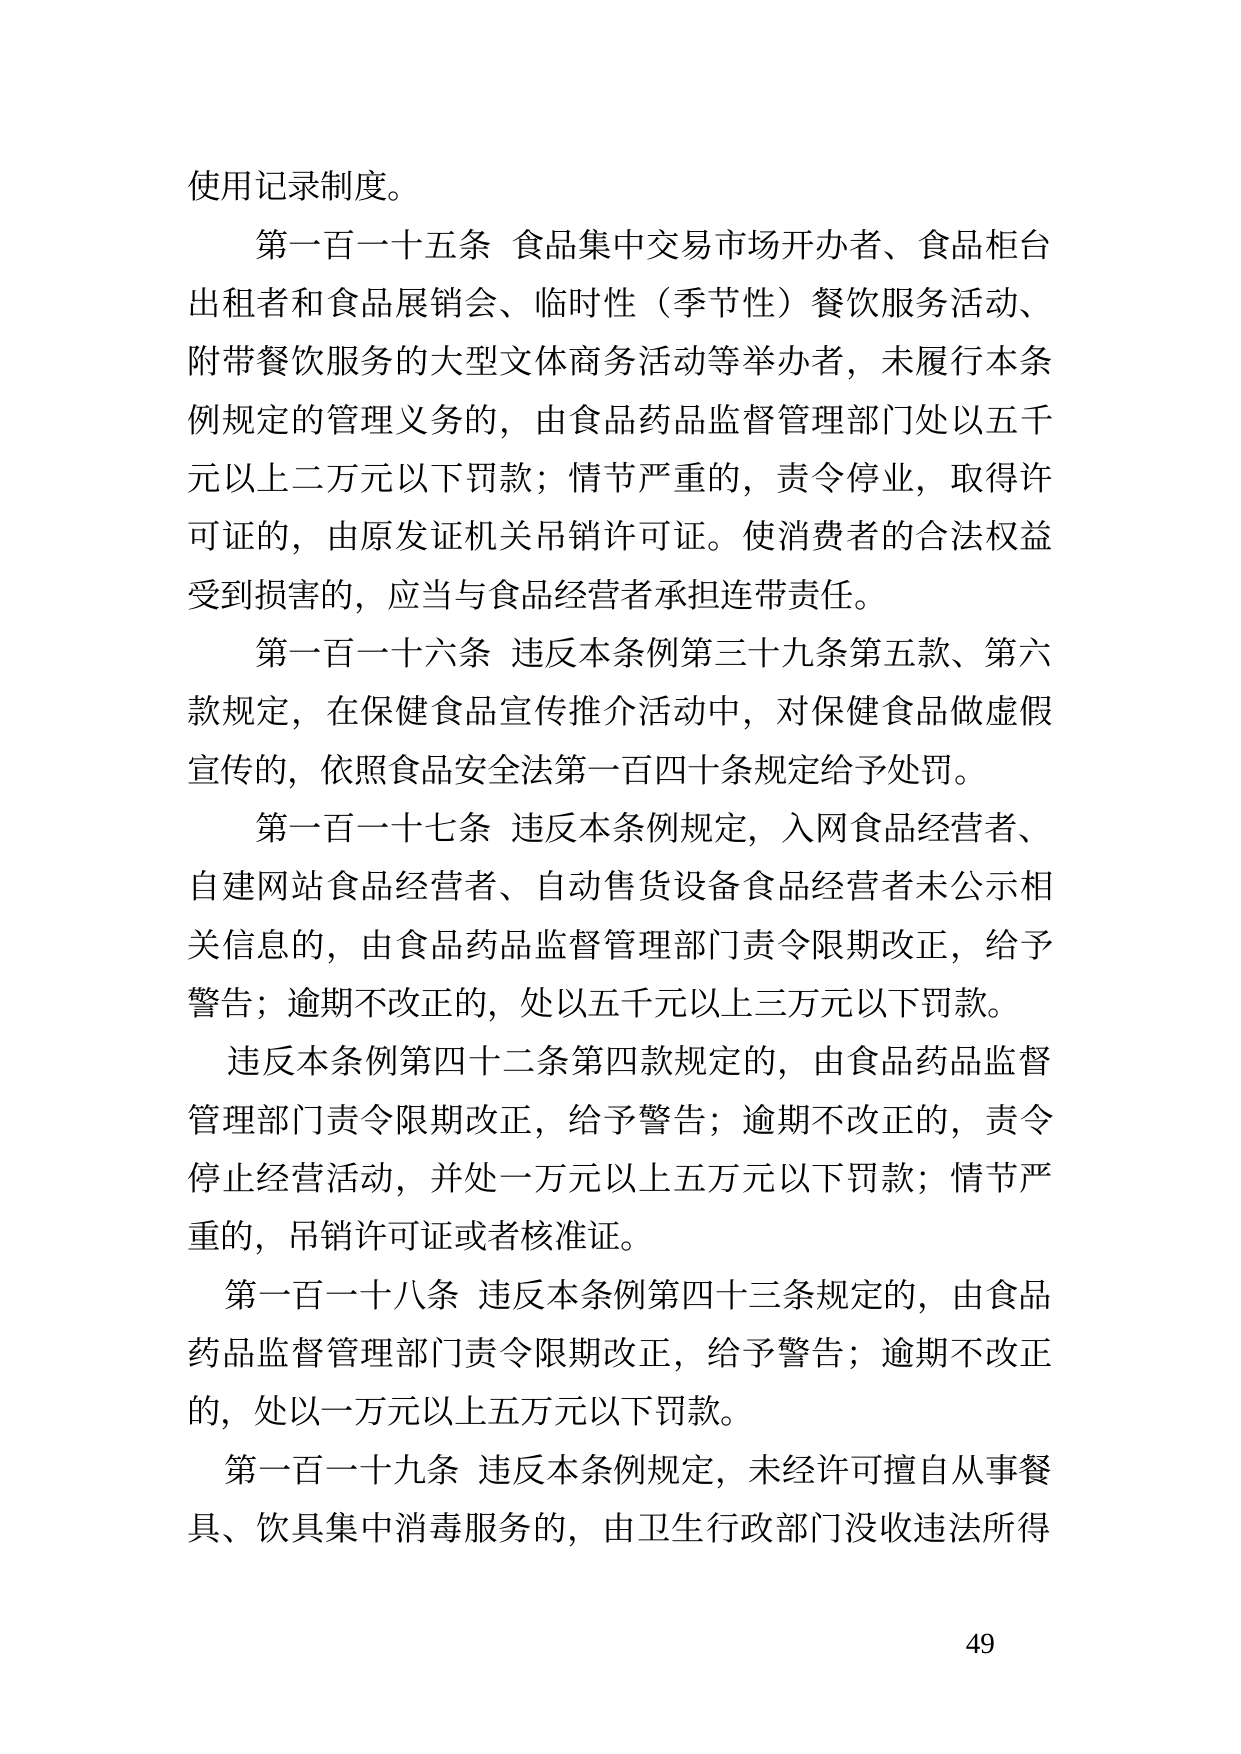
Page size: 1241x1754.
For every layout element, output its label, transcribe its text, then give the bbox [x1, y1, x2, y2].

text 违反本条例第四十二条第四款规定的，由食品药品监督管理部门责令限期改正，给予警告；逾期不改正的，责令停止经营活动，并处一万元以上五万元以下罚款；情节严重的，吊销许可证或者核准证。 [187, 1025, 1053, 1258]
text 第一百一十六条 违反本条例第三十九条第五款、第六款规定，在保健食品宣传推介活动中，对保健食品做虚假宣传的，依照食品安全法第一百四十条规定给予处罚。 [187, 617, 1053, 792]
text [187, 1433, 1053, 1550]
text 第一百一十七条 违反本条例规定，入网食品经营者、自建网站食品经营者、自动售货设备食品经营者未公示相关信息的，由食品药品监督管理部门责令限期改正，给予警告；逾期不改正的，处以五千元以上三万元以下罚款。 [187, 792, 1053, 1025]
text 第一百一十五条 食品集中交易市场开办者、食品柜台出租者和食品展销会、临时性（季节性）餐饮服务活动、附带餐饮服务的大型文体商务活动等举办者，未履行本条例规定的管理义务的，由食品药品监督管理部门处以五千元以上二万元以下罚款；情节严重的，责令停业，取得许可证的，由原发证机关吊销许可证。使消费者的合法权益受到损害的，应当与食品经营者承担连带责任。 [187, 208, 1053, 617]
text 第一百一十八条 违反本条例第四十三条规定的，由食品药品监督管理部门责令限期改正，给予警告；逾期不改正的，处以一万元以上五万元以下罚款。 [187, 1258, 1053, 1433]
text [187, 150, 1053, 208]
